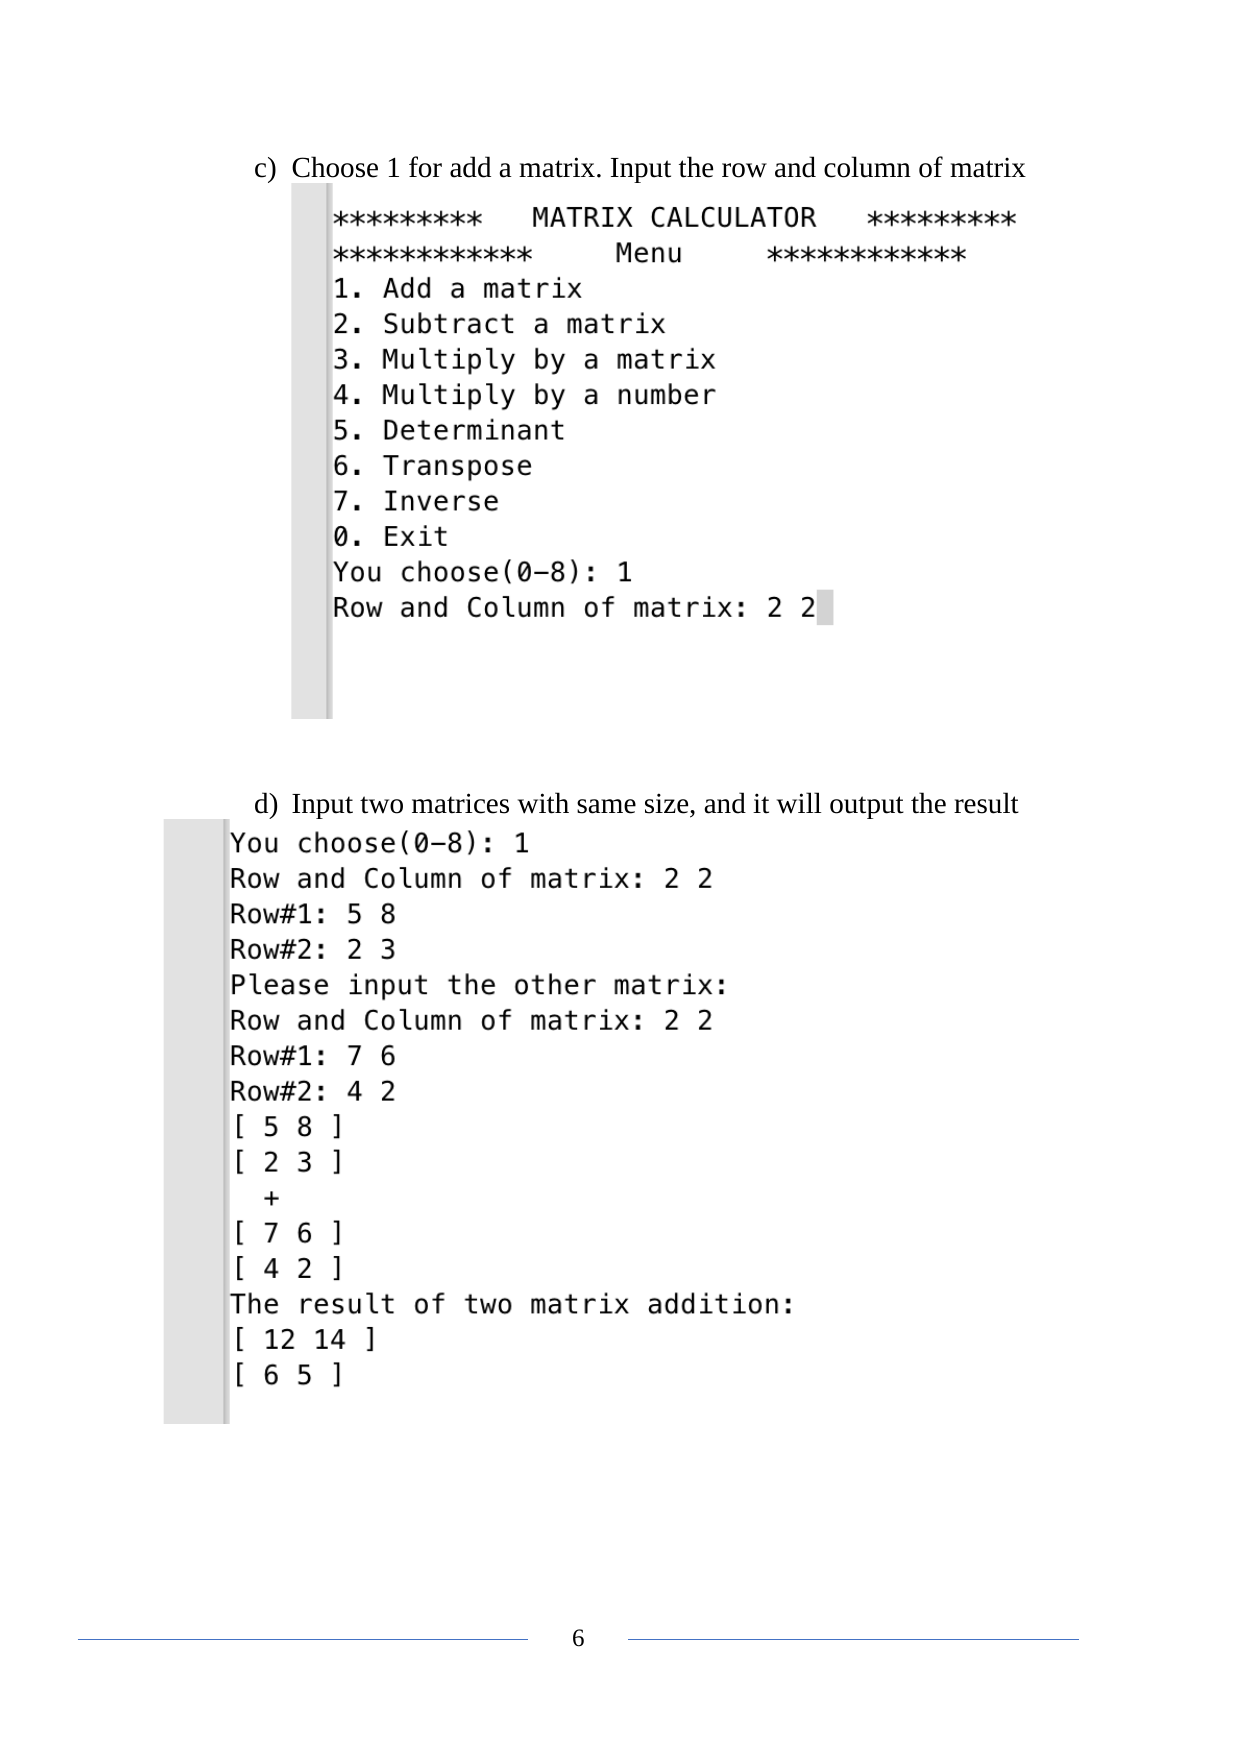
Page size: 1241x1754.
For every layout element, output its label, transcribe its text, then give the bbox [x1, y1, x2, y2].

list Choose 1 for add a matrix. Input the row and column of matrix [254, 150, 1090, 183]
picture [291, 183, 1088, 719]
picture [163, 819, 1060, 1424]
list Input two matrices with same size, and it will output the result [254, 786, 1090, 819]
